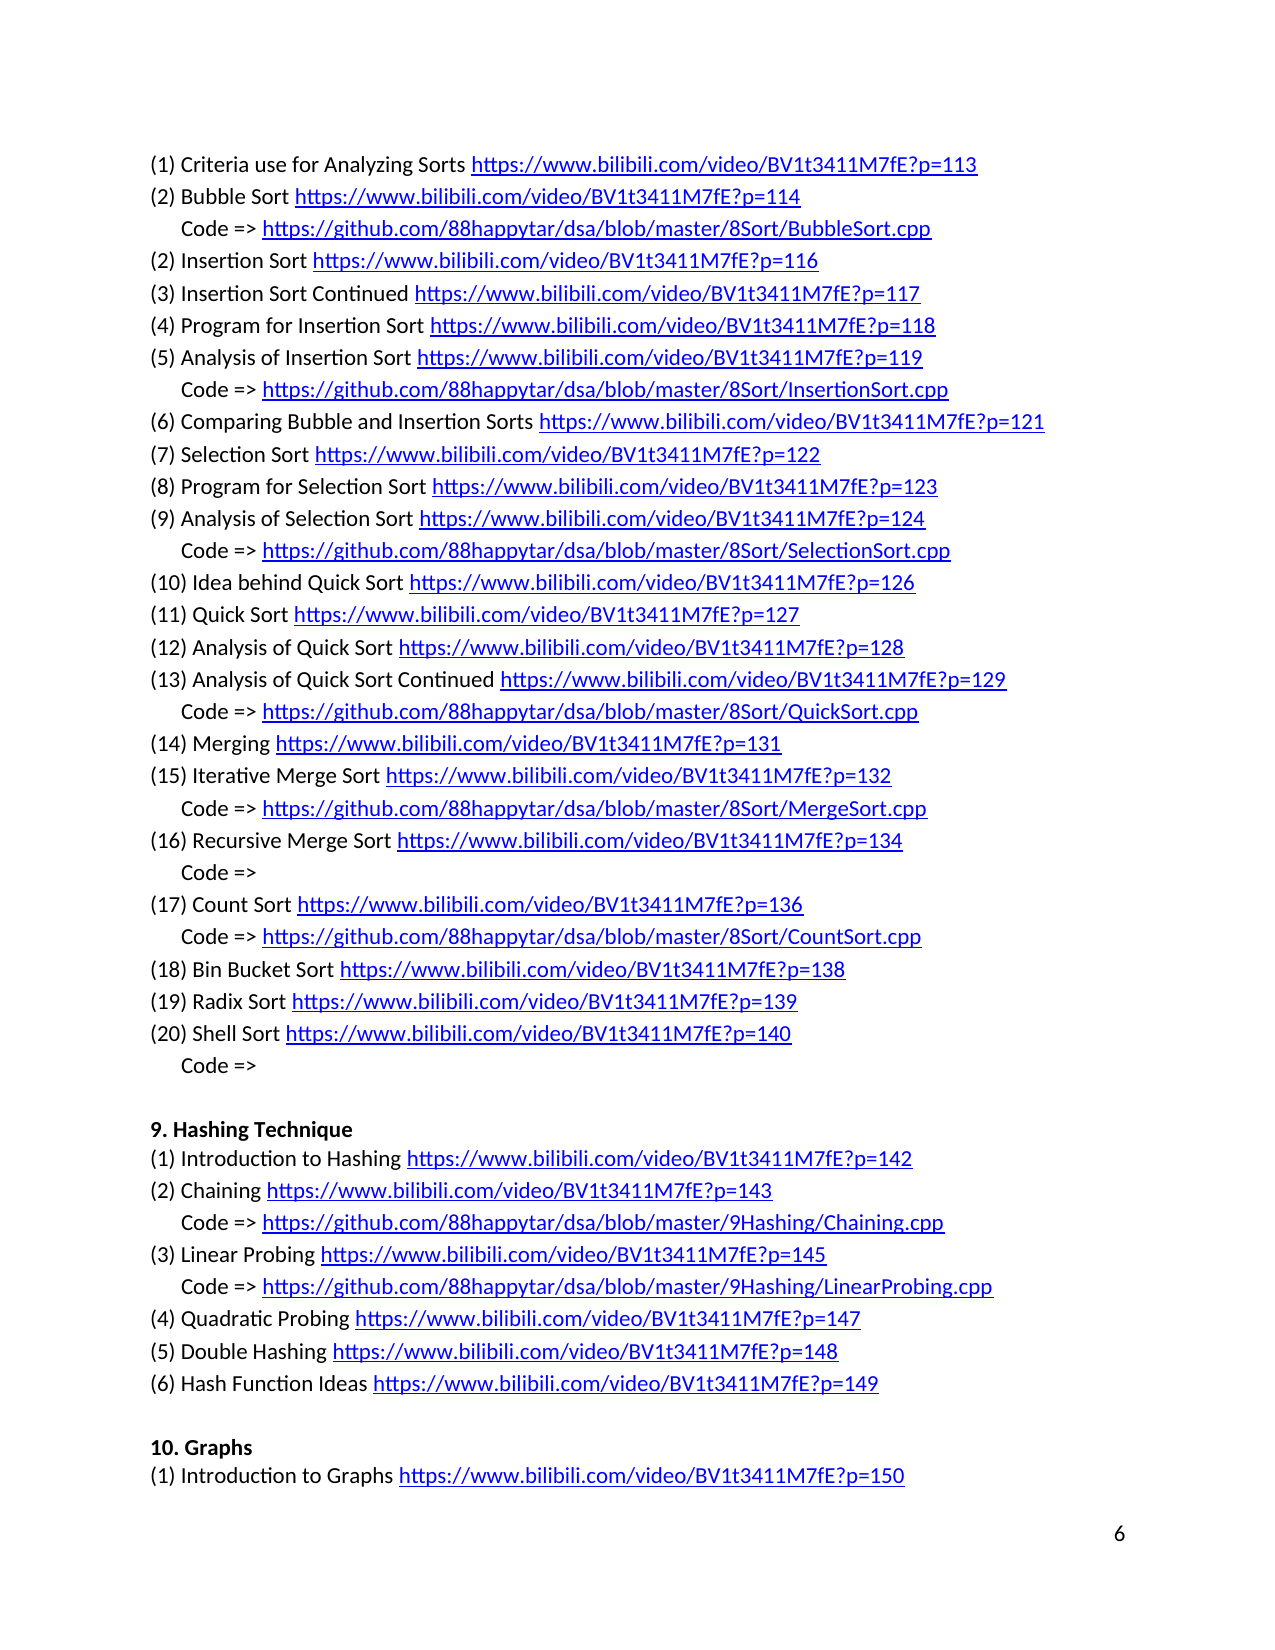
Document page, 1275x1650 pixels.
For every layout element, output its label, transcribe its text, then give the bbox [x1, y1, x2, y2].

text (2) Bubble Sort https://www.bilibili.com/video/BV1t3411M7fE?p=114 [150, 182, 1125, 210]
text (2) Chaining https://www.bilibili.com/video/BV1t3411M7fE?p=143 [150, 1176, 1125, 1204]
text (6) Comparing Bubble and Insertion Sorts https://www.bilibili.com/video/BV1t3411M7fE?p=121 [150, 407, 1125, 436]
text (19) Radix Sort https://www.bilibili.com/video/BV1t3411M7fE?p=139 [150, 987, 1125, 1015]
text Code => https://github.com/88happytar/dsa/blob/master/8Sort/InsertionSort.cpp [150, 375, 1125, 403]
text (1) Introduction to Graphs https://www.bilibili.com/video/BV1t3411M7fE?p=150 [150, 1461, 1125, 1489]
text (5) Analysis of Insertion Sort https://www.bilibili.com/video/BV1t3411M7fE?p=119 [150, 343, 1125, 371]
text Code => https://github.com/88happytar/dsa/blob/master/9Hashing/Chaining.cpp [150, 1208, 1125, 1236]
text (10) Idea behind Quick Sort https://www.bilibili.com/video/BV1t3411M7fE?p=126 [150, 568, 1125, 596]
text (16) Recursive Merge Sort https://www.bilibili.com/video/BV1t3411M7fE?p=134 [150, 826, 1125, 854]
text Code => https://github.com/88happytar/dsa/blob/master/8Sort/QuickSort.cpp [150, 697, 1125, 725]
text (11) Quick Sort https://www.bilibili.com/video/BV1t3411M7fE?p=127 [150, 601, 1125, 629]
text (5) Double Hashing https://www.bilibili.com/video/BV1t3411M7fE?p=148 [150, 1337, 1125, 1365]
text (14) Merging https://www.bilibili.com/video/BV1t3411M7fE?p=131 [150, 729, 1125, 757]
text (3) Insertion Sort Continued https://www.bilibili.com/video/BV1t3411M7fE?p=117 [150, 279, 1125, 307]
text (15) Iterative Merge Sort https://www.bilibili.com/video/BV1t3411M7fE?p=132 [150, 762, 1125, 789]
text (4) Program for Insertion Sort https://www.bilibili.com/video/BV1t3411M7fE?p=118 [150, 311, 1125, 339]
text Code => https://github.com/88happytar/dsa/blob/master/8Sort/MergeSort.cpp [150, 794, 1125, 822]
text (17) Count Sort https://www.bilibili.com/video/BV1t3411M7fE?p=136 [150, 890, 1125, 918]
text (9) Analysis of Selection Sort https://www.bilibili.com/video/BV1t3411M7fE?p=124 [150, 504, 1125, 532]
text Code => https://github.com/88happytar/dsa/blob/master/8Sort/SelectionSort.cpp [150, 536, 1125, 564]
text Code => [150, 1051, 1125, 1079]
text Code => https://github.com/88happytar/dsa/blob/master/8Sort/CountSort.cpp [150, 922, 1125, 951]
text 10. Graphs [150, 1433, 1125, 1461]
text (8) Program for Selection Sort https://www.bilibili.com/video/BV1t3411M7fE?p=123 [150, 472, 1125, 500]
text (6) Hash Function Ideas https://www.bilibili.com/video/BV1t3411M7fE?p=149 [150, 1369, 1125, 1397]
text Code => https://github.com/88happytar/dsa/blob/master/9Hashing/LinearProbing.cpp [150, 1272, 1125, 1300]
text (13) Analysis of Quick Sort Continued https://www.bilibili.com/video/BV1t3411M7fE?p=129 [150, 665, 1125, 693]
text (1) Introduction to Hashing https://www.bilibili.com/video/BV1t3411M7fE?p=142 [150, 1144, 1125, 1172]
text (1) Criteria use for Analyzing Sorts https://www.bilibili.com/video/BV1t3411M7fE?p=113 [150, 150, 1125, 178]
text (12) Analysis of Quick Sort https://www.bilibili.com/video/BV1t3411M7fE?p=128 [150, 633, 1125, 661]
text (4) Quadratic Probing https://www.bilibili.com/video/BV1t3411M7fE?p=147 [150, 1304, 1125, 1333]
text (18) Bin Bucket Sort https://www.bilibili.com/video/BV1t3411M7fE?p=138 [150, 955, 1125, 983]
text (20) Shell Sort https://www.bilibili.com/video/BV1t3411M7fE?p=140 [150, 1019, 1125, 1047]
text Code => https://github.com/88happytar/dsa/blob/master/8Sort/BubbleSort.cpp [150, 214, 1125, 242]
text (2) Insertion Sort https://www.bilibili.com/video/BV1t3411M7fE?p=116 [150, 247, 1125, 274]
text (7) Selection Sort https://www.bilibili.com/video/BV1t3411M7fE?p=122 [150, 440, 1125, 468]
text 9. Hashing Technique [150, 1116, 1125, 1144]
text (3) Linear Probing https://www.bilibili.com/video/BV1t3411M7fE?p=145 [150, 1240, 1125, 1268]
text Code => [150, 858, 1125, 886]
